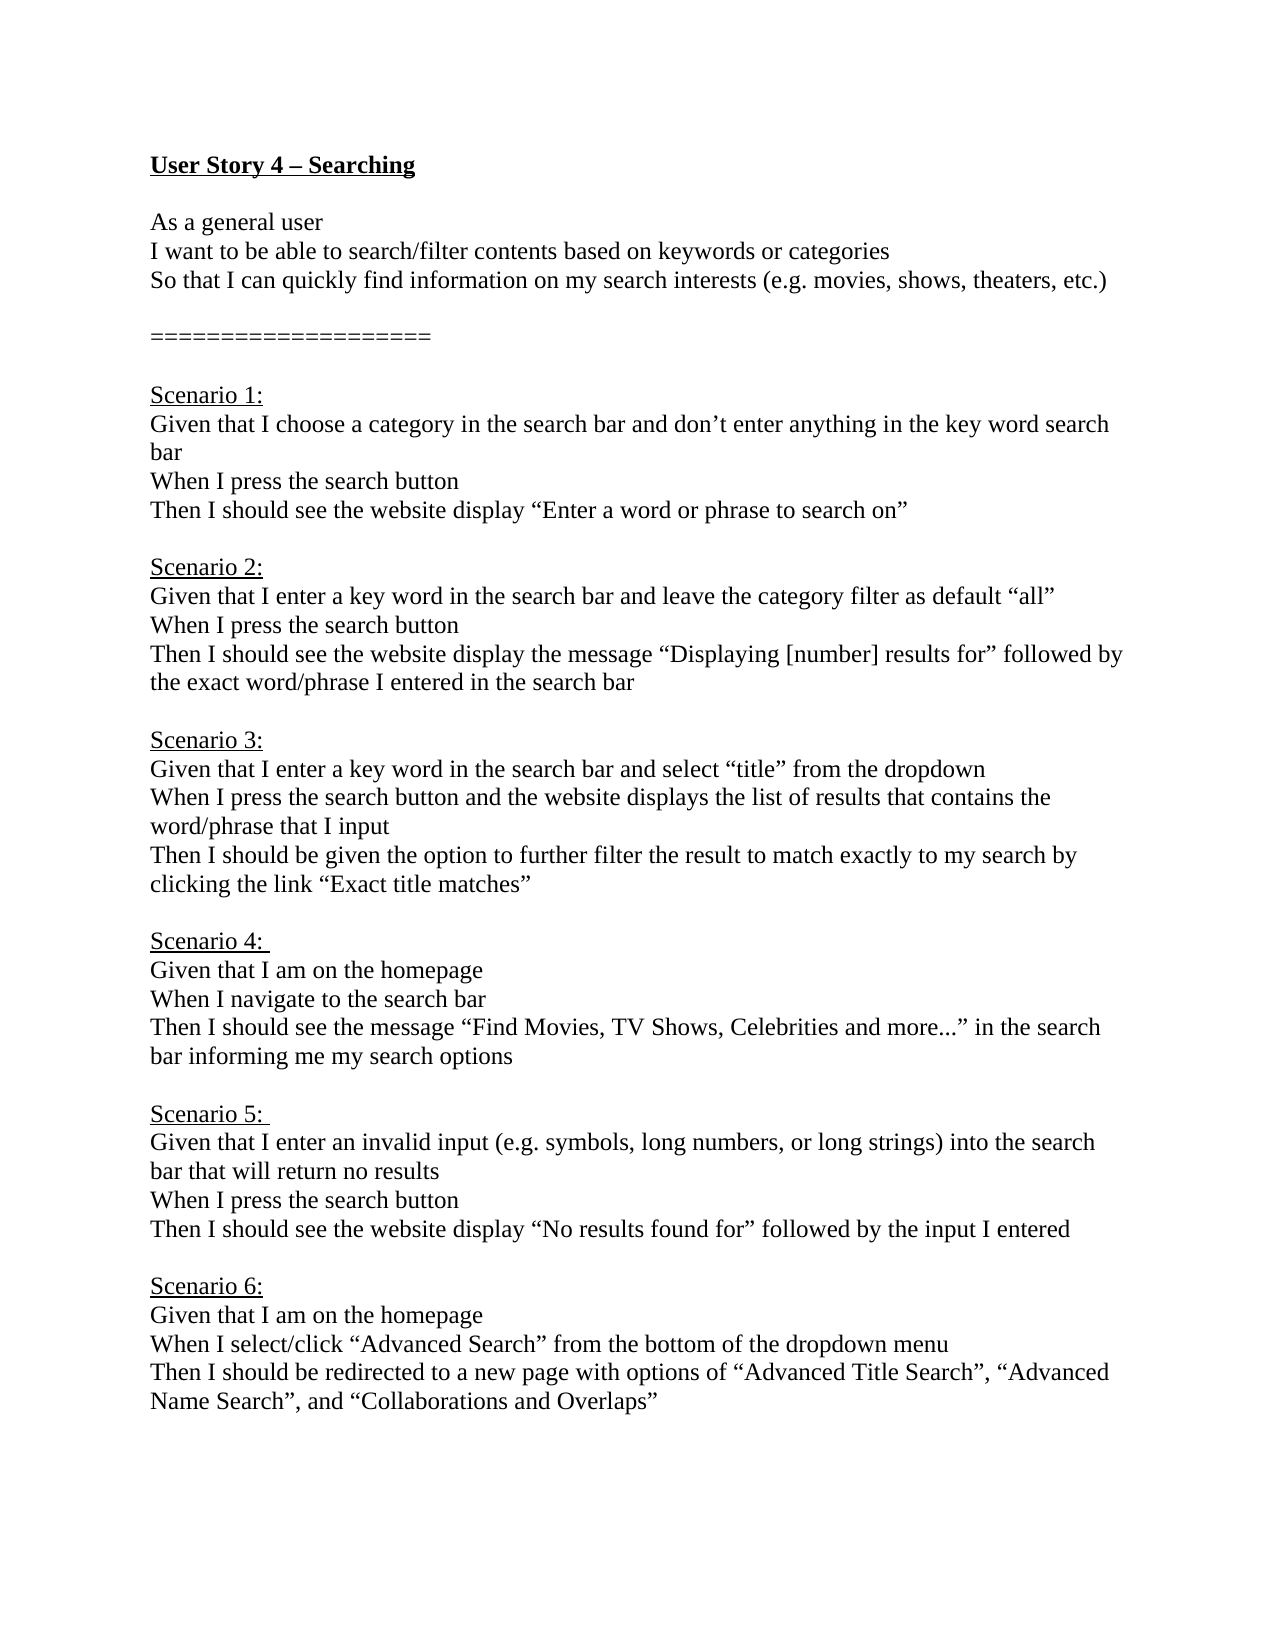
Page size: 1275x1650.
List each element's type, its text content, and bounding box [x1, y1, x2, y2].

text So that I can quickly find information on my search interests (e.g. movies, shows, theaters, etc.) [150, 265, 1125, 294]
text As a general user [150, 207, 1125, 236]
text Scenario 2: Given that I enter a key word in the search bar and leave the category filter as default “all” [150, 552, 1125, 610]
text When I navigate to the search bar [150, 984, 1125, 1012]
text Scenario 5: [150, 1099, 1125, 1127]
text Then I should be redirected to a new page with options of “Advanced Title Search”, “Advanced Name Search”, and “Collaborations and Overlaps” [150, 1357, 1125, 1415]
text Given that I am on the homepage [150, 1300, 1125, 1329]
text Scenario 4: [150, 926, 1125, 955]
text Then I should see the message “Find Movies, TV Shows, Celebrities and more...” in the search bar informing me my search options [150, 1012, 1125, 1070]
text When I select/click “Advanced Search” from the bottom of the dropdown menu [150, 1329, 1125, 1357]
text I want to be able to search/filter contents based on keywords or categories [150, 236, 1125, 265]
text Scenario 6: [150, 1271, 1125, 1300]
text Then I should see the website display the message “Displaying [number] results for” followed by the exact word/phrase I entered in the search bar [150, 639, 1125, 696]
text Then I should see the website display “No results found for” followed by the input I entered [150, 1214, 1125, 1242]
text Then I should be given the option to further filter the result to match exactly to my search by clicking the link “Exact title matches” [150, 840, 1125, 897]
text Given that I am on the homepage [150, 955, 1125, 984]
text When I press the search button [150, 1185, 1125, 1214]
text Scenario 3: Given that I enter a key word in the search bar and select “title” from the dropdown [150, 725, 1125, 782]
text Scenario 1: Given that I choose a category in the search bar and don’t enter anything in the key word search bar [150, 380, 1125, 466]
text Then I should see the website display “Enter a word or phrase to search on” [150, 495, 1125, 524]
text User Story 4 – Searching [150, 150, 1125, 179]
text When I press the search button [150, 610, 1125, 639]
text When I press the search button [150, 466, 1125, 495]
text Given that I enter an invalid input (e.g. symbols, long numbers, or long strings) into the search bar that will return no results [150, 1127, 1125, 1185]
text ==================== [150, 322, 1125, 351]
text When I press the search button and the website displays the list of results that contains the word/phrase that I input [150, 782, 1125, 840]
